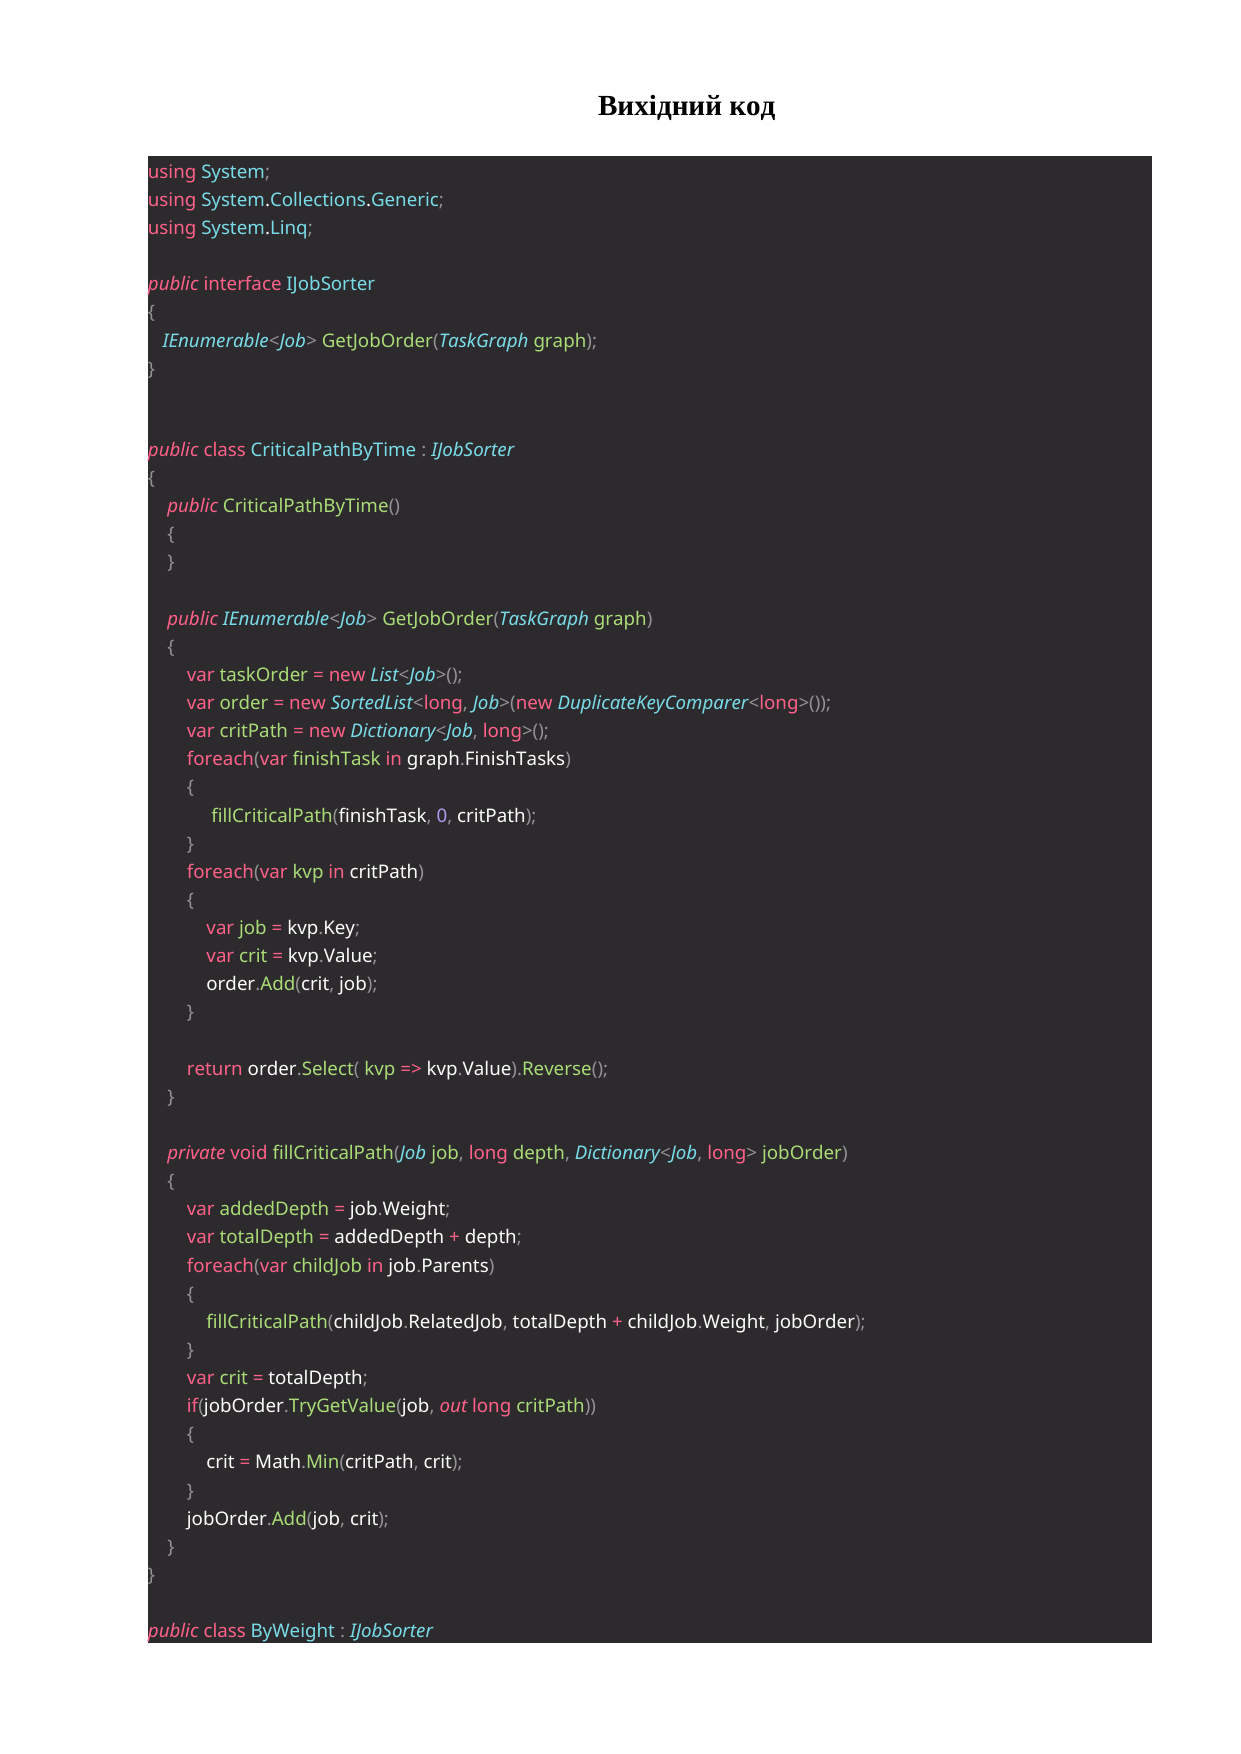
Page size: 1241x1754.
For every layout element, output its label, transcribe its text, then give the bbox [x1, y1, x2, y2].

text { [148, 771, 1152, 799]
text if(jobOrder.TryGetValue(job, out long critPath)) [148, 1390, 1152, 1418]
text } [148, 1474, 1152, 1502]
text crit = Math.Min(critPath, crit); [148, 1446, 1152, 1474]
text private void fillCriticalPath(Job job, long depth, Dictionary<Job, long> jobOrder) [148, 1137, 1152, 1165]
text } [148, 546, 1152, 574]
text fillCriticalPath(childJob.RelatedJob, totalDepth + childJob.Weight, jobOrder); [148, 1306, 1152, 1334]
text { [148, 518, 1152, 546]
text using System; [148, 156, 1152, 184]
text { [148, 296, 1152, 324]
text public class ByWeight : IJobSorter [148, 1615, 1152, 1643]
text var totalDepth = addedDepth + depth; [148, 1221, 1152, 1249]
text var job = kvp.Key; [148, 912, 1152, 940]
text { [148, 1165, 1152, 1193]
text foreach(var finishTask in graph.FinishTasks) [148, 743, 1152, 771]
text { [148, 1418, 1152, 1446]
text foreach(var childJob in job.Parents) [148, 1249, 1152, 1277]
text public CriticalPathByTime() [148, 490, 1152, 518]
text public class CriticalPathByTime : IJobSorter [148, 434, 1152, 462]
text } [148, 1531, 1152, 1559]
text var crit = totalDepth; [148, 1362, 1152, 1390]
text { [148, 884, 1152, 912]
text { [148, 1277, 1152, 1306]
text { [148, 631, 1152, 659]
text var critPath = new Dictionary<Job, long>(); [148, 715, 1152, 743]
text } [148, 1081, 1152, 1109]
text var taskOrder = new List<Job>(); [148, 659, 1152, 687]
text var crit = kvp.Value; [148, 940, 1152, 968]
text var order = new SortedList<long, Job>(new DuplicateKeyComparer<long>()); [148, 687, 1152, 715]
text } [148, 827, 1152, 856]
text using System.Collections.Generic; [148, 184, 1152, 212]
text public IEnumerable<Job> GetJobOrder(TaskGraph graph) [148, 602, 1152, 631]
text order.Add(crit, job); [148, 968, 1152, 996]
text Вихідний код [148, 88, 1152, 122]
text } [148, 352, 1152, 381]
text IEnumerable<Job> GetJobOrder(TaskGraph graph); [148, 324, 1152, 352]
text using System.Linq; [148, 212, 1152, 240]
text public interface IJobSorter [148, 268, 1152, 296]
text jobOrder.Add(job, crit); [148, 1502, 1152, 1531]
text fillCriticalPath(finishTask, 0, critPath); [148, 799, 1152, 827]
text var addedDepth = job.Weight; [148, 1193, 1152, 1221]
text { [148, 462, 1152, 490]
text return order.Select( kvp => kvp.Value).Reverse(); [148, 1052, 1152, 1081]
text } [148, 1559, 1152, 1587]
text foreach(var kvp in critPath) [148, 856, 1152, 884]
text } [148, 1334, 1152, 1362]
text } [148, 996, 1152, 1024]
